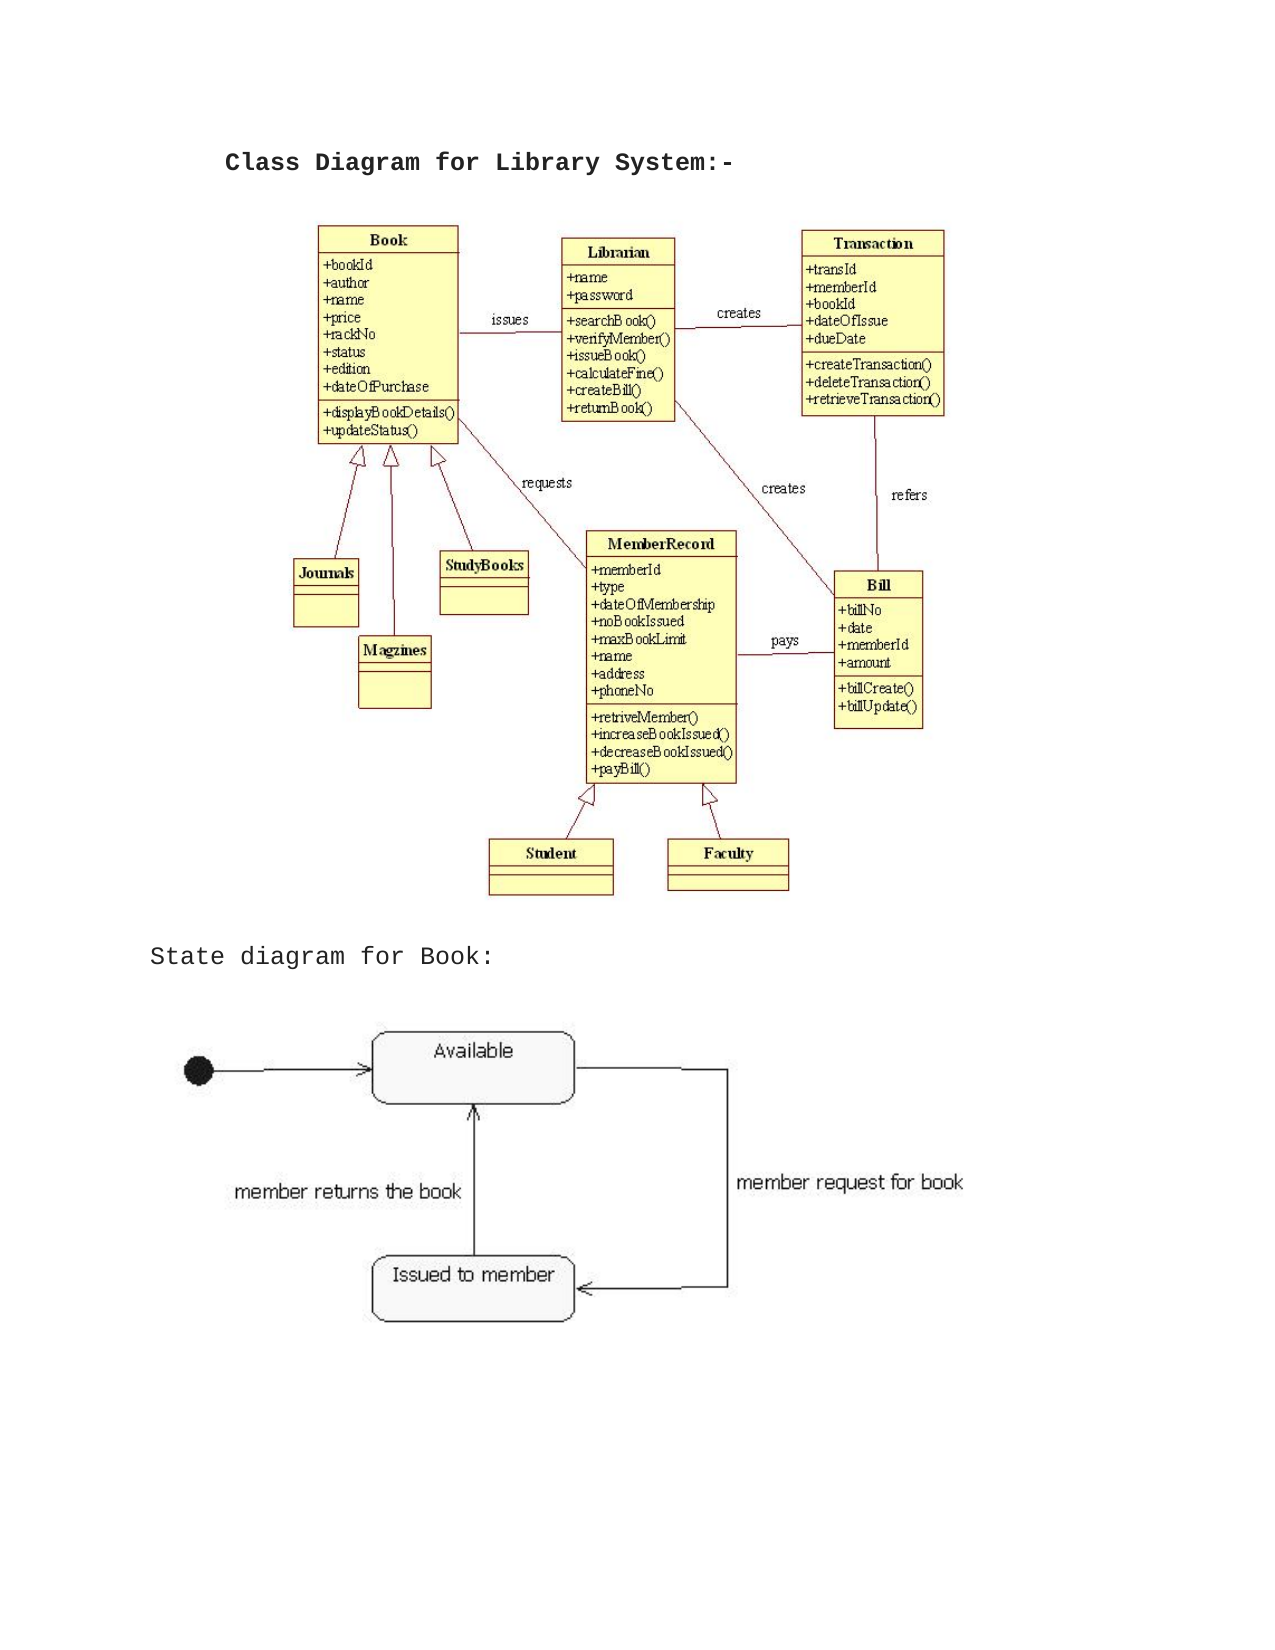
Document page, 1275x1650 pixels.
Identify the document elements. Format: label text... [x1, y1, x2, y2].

picture [150, 997, 999, 1371]
text Class Diagram for Library System:- [150, 150, 1125, 178]
text State diagram for Book: [150, 944, 1125, 972]
picture [271, 203, 968, 919]
